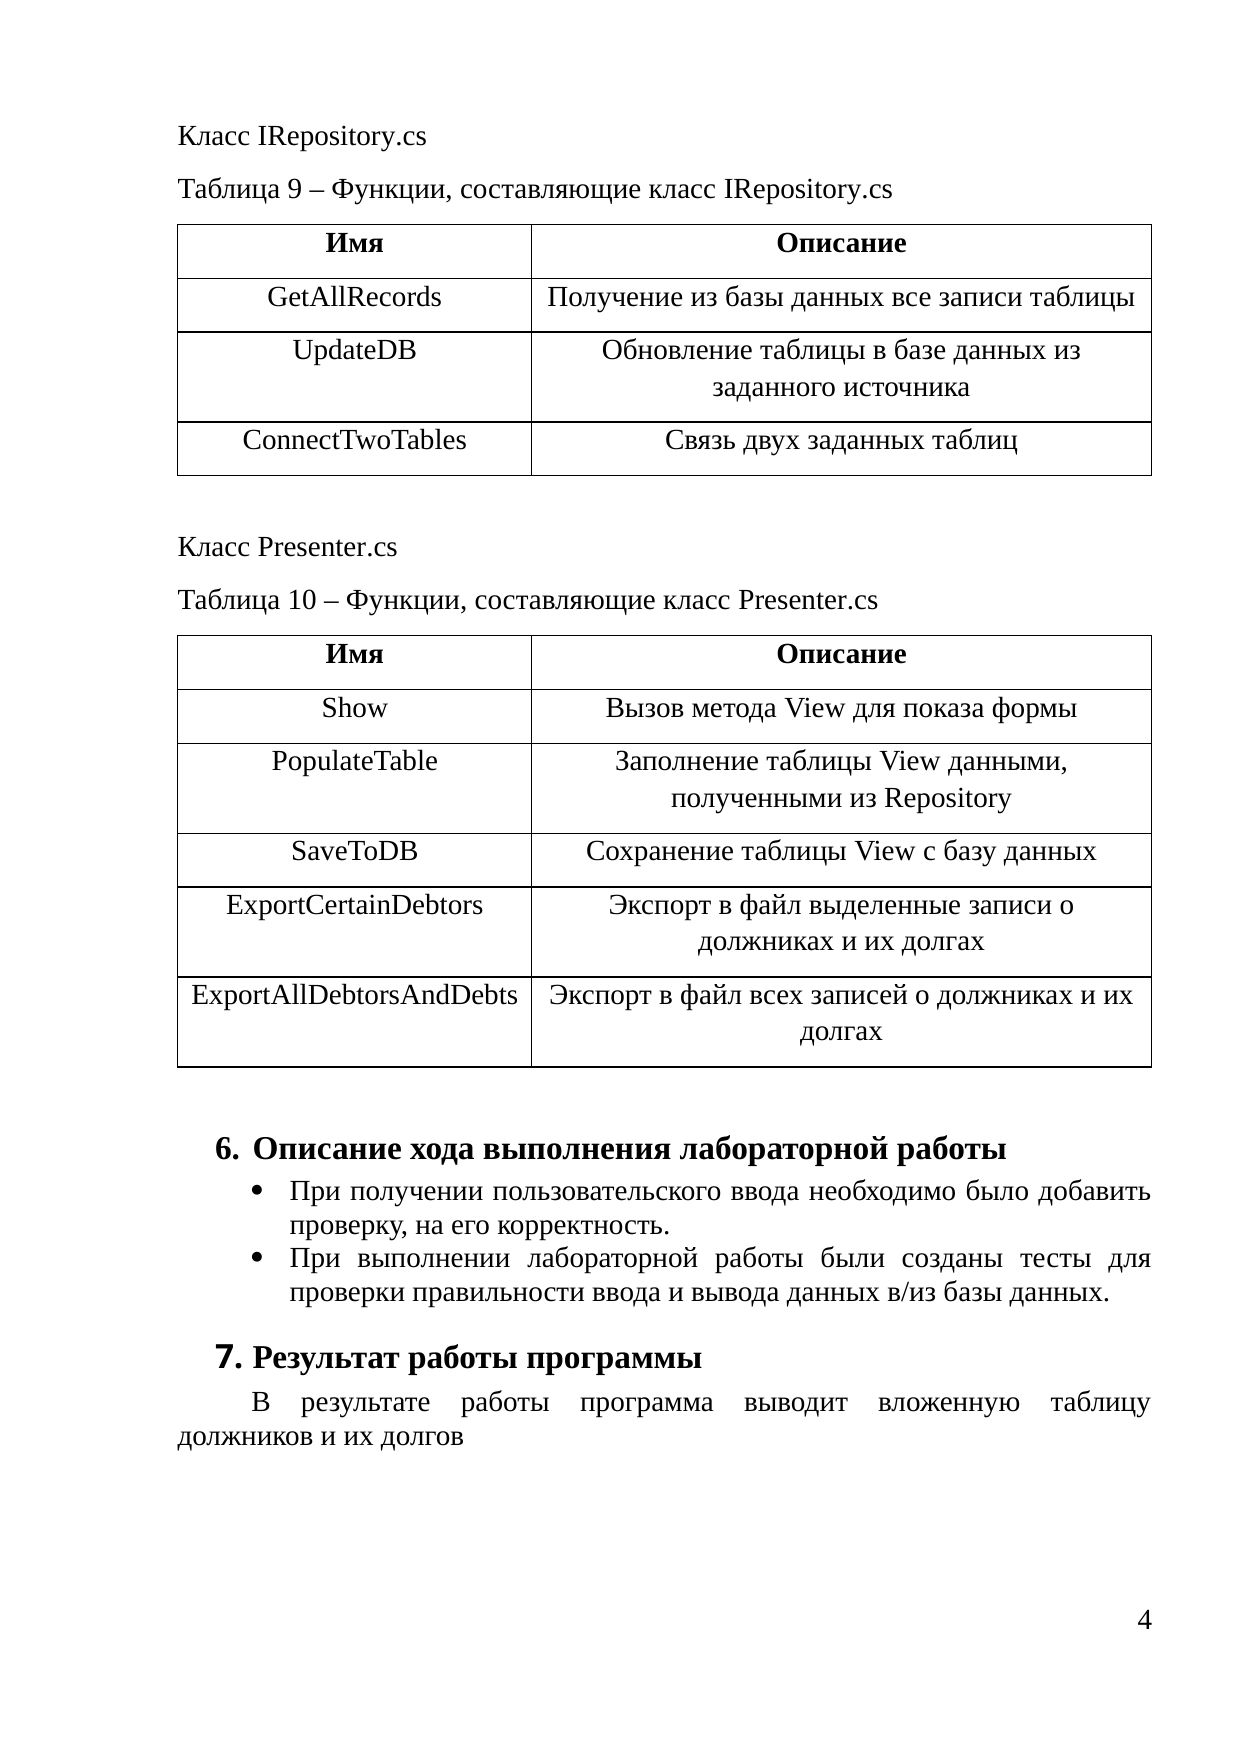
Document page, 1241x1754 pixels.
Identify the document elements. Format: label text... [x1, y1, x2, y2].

subtitle Результат работы программы [215, 1332, 1152, 1378]
table_cell Получение из базы данных все записи таблицы [532, 279, 1151, 331]
table_header Описание [532, 636, 1151, 689]
list При получении пользовательского ввода необходимо было добавить проверку, на его корректность. [252, 1173, 1152, 1240]
table_cell Обновление таблицы в базе данных из заданного источника [532, 333, 1151, 421]
subtitle Описание хода выполнения лабораторной работы [215, 1128, 1152, 1167]
text Таблица 10 – Функции, составляющие класс Presenter.cs [177, 582, 1152, 616]
table_cell Show [178, 690, 531, 742]
table_cell Сохранение таблицы View с базу данных [532, 834, 1151, 886]
table_header Имя [178, 636, 531, 689]
table_cell ExportAllDebtorsAndDebts [178, 978, 531, 1066]
table_cell SaveToDB [178, 834, 531, 886]
text Таблица 9 – Функции, составляющие класс IRepository.cs [177, 171, 1152, 204]
table_cell GetAllRecords [178, 279, 531, 331]
table_cell Экспорт в файл всех записей о должниках и их долгах [532, 978, 1151, 1066]
text В результате работы программа выводит вложенную таблицу должников и их долгов [177, 1384, 1152, 1451]
table_cell Вызов метода View для показа формы [532, 690, 1151, 742]
table_header Описание [532, 225, 1151, 278]
table_cell Экспорт в файл выделенные записи о должниках и их долгах [532, 888, 1151, 976]
table_cell Связь двух заданных таблиц [532, 423, 1151, 475]
list При выполнении лабораторной работы были созданы тесты для проверки правильности ввода и вывода данных в/из базы данных. [252, 1240, 1152, 1307]
table_cell UpdateDB [178, 333, 531, 421]
table_cell ConnectTwoTables [178, 423, 531, 475]
text Класс Presenter.cs [177, 529, 1152, 563]
table_cell ExportCertainDebtors [178, 888, 531, 976]
table_cell PopulateTable [178, 744, 531, 832]
text Класс IRepository.cs [177, 118, 1152, 152]
table_cell Заполнение таблицы View данными, полученными из Repository [532, 744, 1151, 832]
table_header Имя [178, 225, 531, 278]
